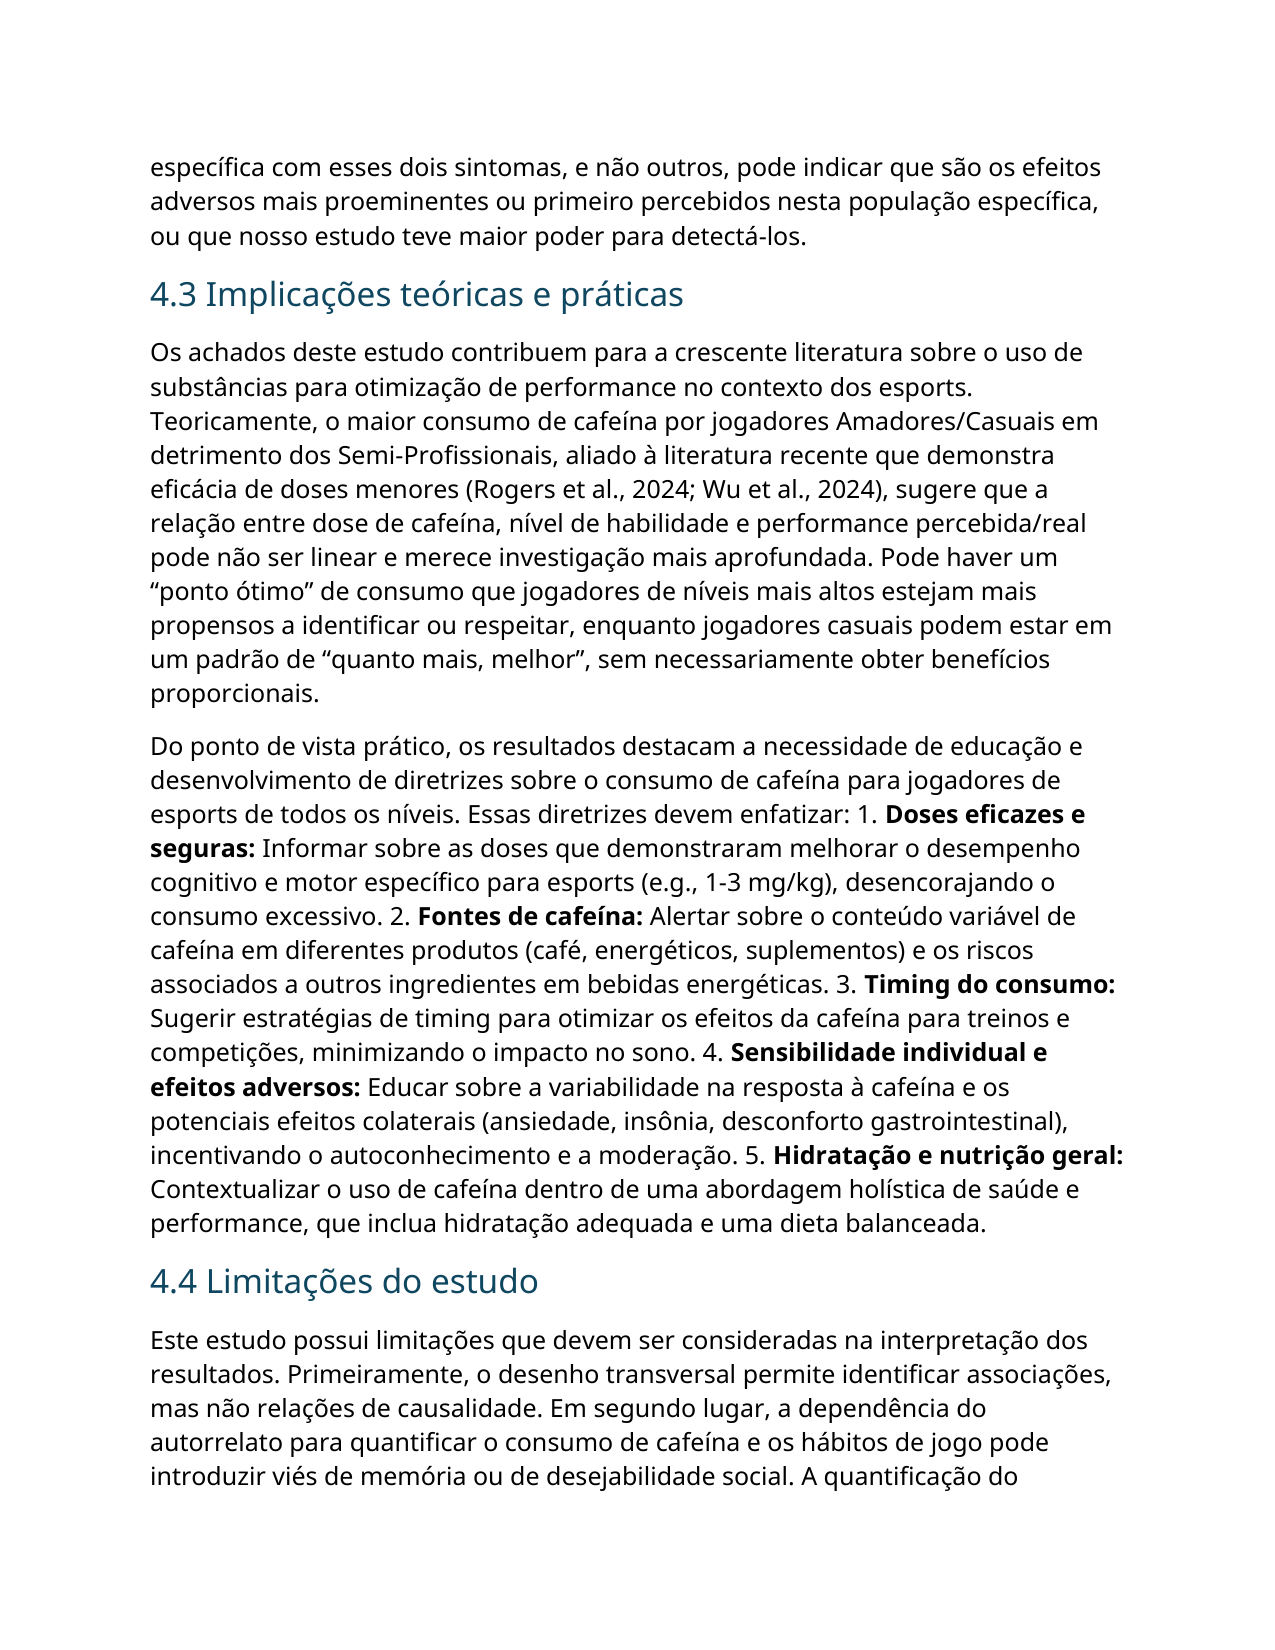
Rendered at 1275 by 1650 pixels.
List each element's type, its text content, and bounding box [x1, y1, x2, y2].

text Do ponto de vista prático, os resultados destacam a necessidade de educação e desenvolvimento de diretrizes sobre o consumo de cafeína para jogadores de esports de todos os níveis. Essas diretrizes devem enfatizar: 1. Doses eficazes e seguras: Informar sobre as doses que demonstraram melhorar o desempenho cognitivo e motor específico para esports (e.g., 1-3 mg/kg), desencorajando o consumo excessivo. 2. Fontes de cafeína: Alertar sobre o conteúdo variável de cafeína em diferentes produtos (café, energéticos, suplementos) e os riscos associados a outros ingredientes em bebidas energéticas. 3. Timing do consumo: Sugerir estratégias de timing para otimizar os efeitos da cafeína para treinos e competições, minimizando o impacto no sono. 4. Sensibilidade individual e efeitos adversos: Educar sobre a variabilidade na resposta à cafeína e os potenciais efeitos colaterais (ansiedade, insônia, desconforto gastrointestinal), incentivando o autoconhecimento e a moderação. 5. Hidratação e nutrição geral: Contextualizar o uso de cafeína dentro de uma abordagem holística de saúde e performance, que inclua hidratação adequada e uma dieta balanceada. [150, 728, 1125, 1239]
subtitle 4.4 Limitações do estudo [150, 1258, 1125, 1304]
subtitle 4.3 Implicações teóricas e práticas [150, 271, 1125, 316]
text Os achados deste estudo contribuem para a crescente literatura sobre o uso de substâncias para otimização de performance no contexto dos esports. Teoricamente, o maior consumo de cafeína por jogadores Amadores/Casuais em detrimento dos Semi-Profissionais, aliado à literatura recente que demonstra eficácia de doses menores (Rogers et al., 2024; Wu et al., 2024), sugere que a relação entre dose de cafeína, nível de habilidade e performance percebida/real pode não ser linear e merece investigação mais aprofundada. Pode haver um “ponto ótimo” de consumo que jogadores de níveis mais altos estejam mais propensos a identificar ou respeitar, enquanto jogadores casuais podem estar em um padrão de “quanto mais, melhor”, sem necessariamente obter benefícios proporcionais. [150, 335, 1125, 710]
